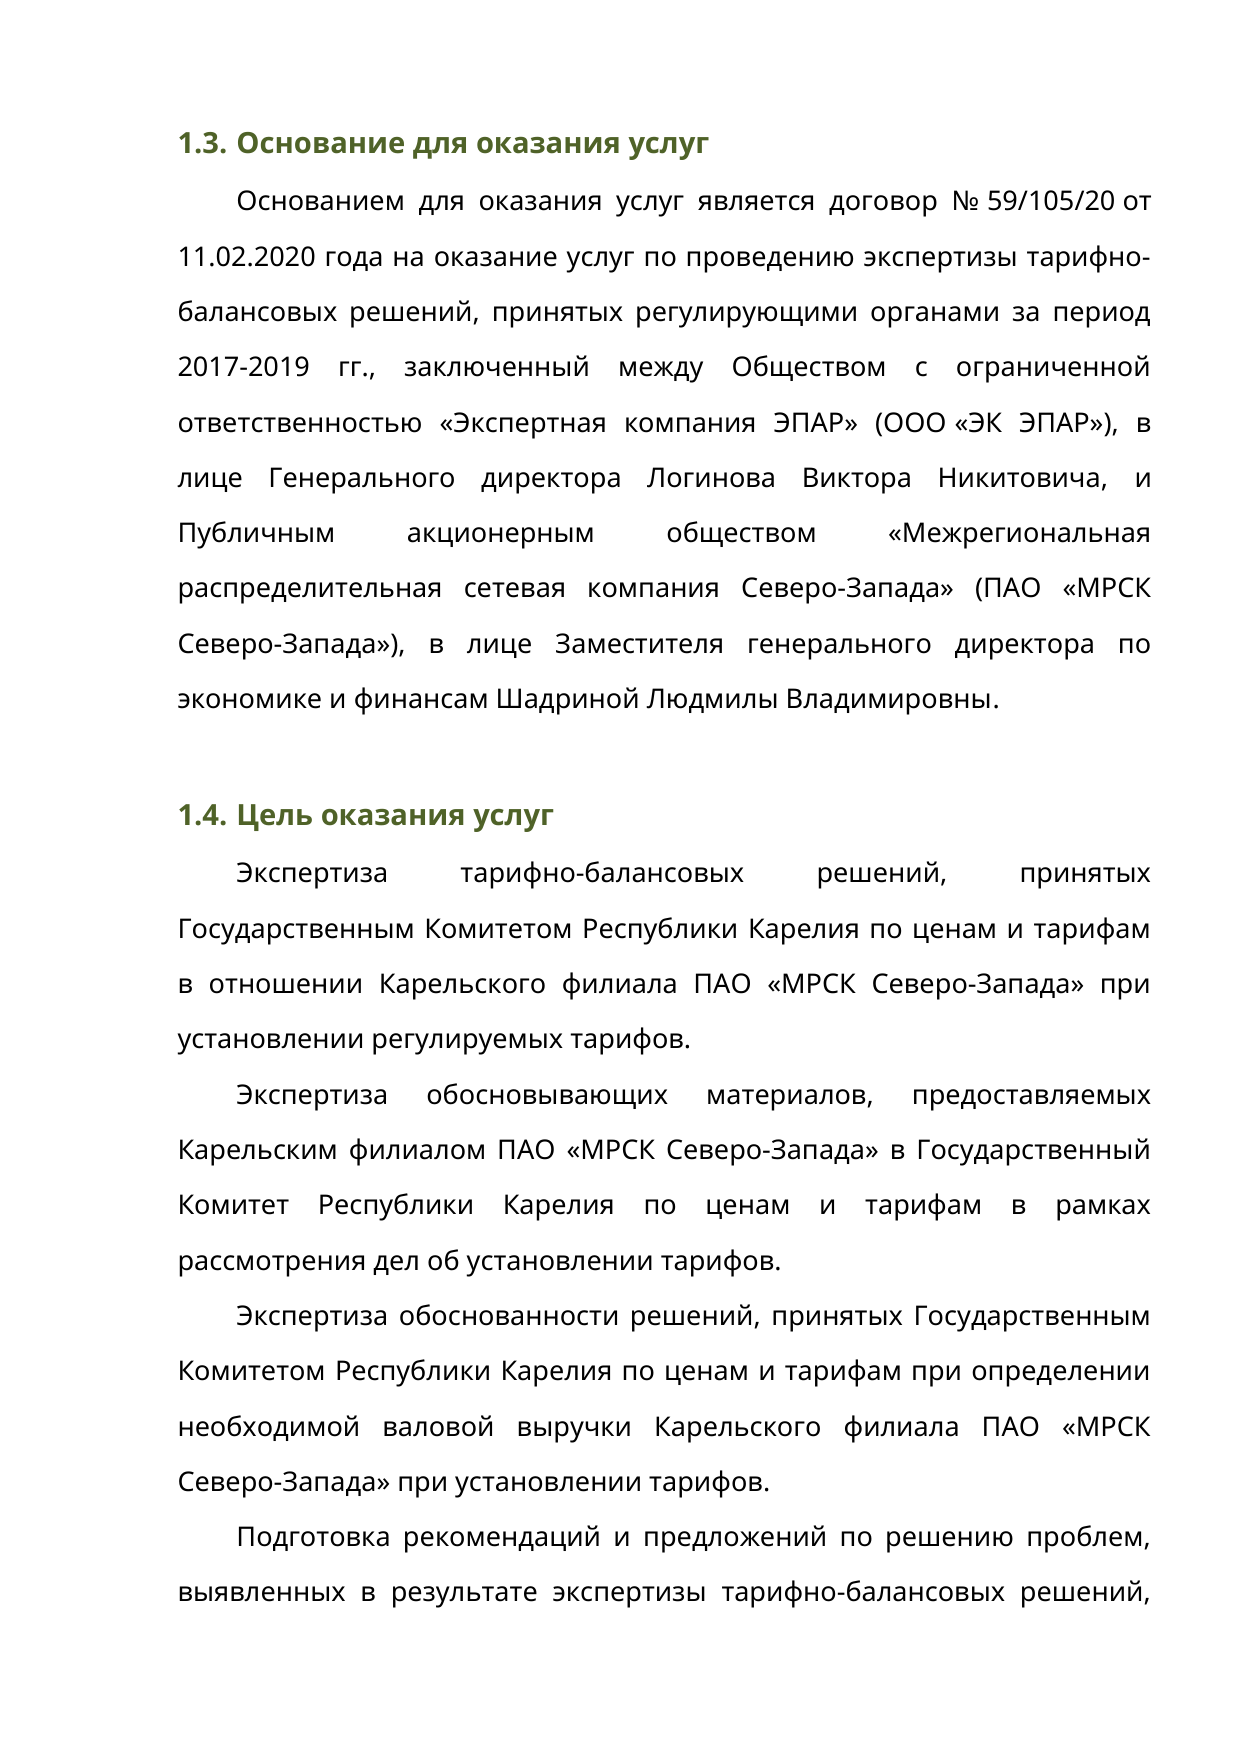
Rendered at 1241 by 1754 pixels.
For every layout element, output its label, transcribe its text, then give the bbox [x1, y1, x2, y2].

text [177, 1518, 1152, 1610]
text Экспертиза обосновывающих материалов, предоставляемых Карельским филиалом ПАО «МРСК Северо-Запада» в Государственный Комитет Республики Карелия по ценам и тарифам в рамках рассмотрения дел об установлении тарифов. [177, 1075, 1152, 1278]
text Основанием для оказания услуг является договор № 59/105/20 от 11.02.2020 года на оказание услуг по проведению экспертизы тарифно-балансовых решений, принятых регулирующими органами за период 2017-2019 гг., заключенный между Обществом с ограниченной ответственностью «Экспертная компания ЭПАР» (ООО «ЭК ЭПАР»), в лице Генерального директора Логинова Виктора Никитовича, и Публичным акционерным обществом «Межрегиональная распределительная сетевая компания Северо-Запада» (ПАО «МРСК Северо-Запада»), в лице Заместителя генерального директора по экономике и финансам Шадриной Людмилы Владимировны. [177, 182, 1152, 716]
text Экспертиза тарифно-балансовых решений, принятых Государственным Комитетом Республики Карелия по ценам и тарифам в отношении Карельского филиала ПАО «МРСК Северо-Запада» при установлении регулируемых тарифов. [177, 854, 1152, 1057]
text Экспертиза обоснованности решений, принятых Государственным Комитетом Республики Карелия по ценам и тарифам при определении необходимой валовой выручки Карельского филиала ПАО «МРСК Северо-Запада» при установлении тарифов. [177, 1296, 1152, 1499]
subtitle Цель оказания услуг [177, 794, 1152, 834]
subtitle Основание для оказания услуг [177, 122, 1152, 162]
